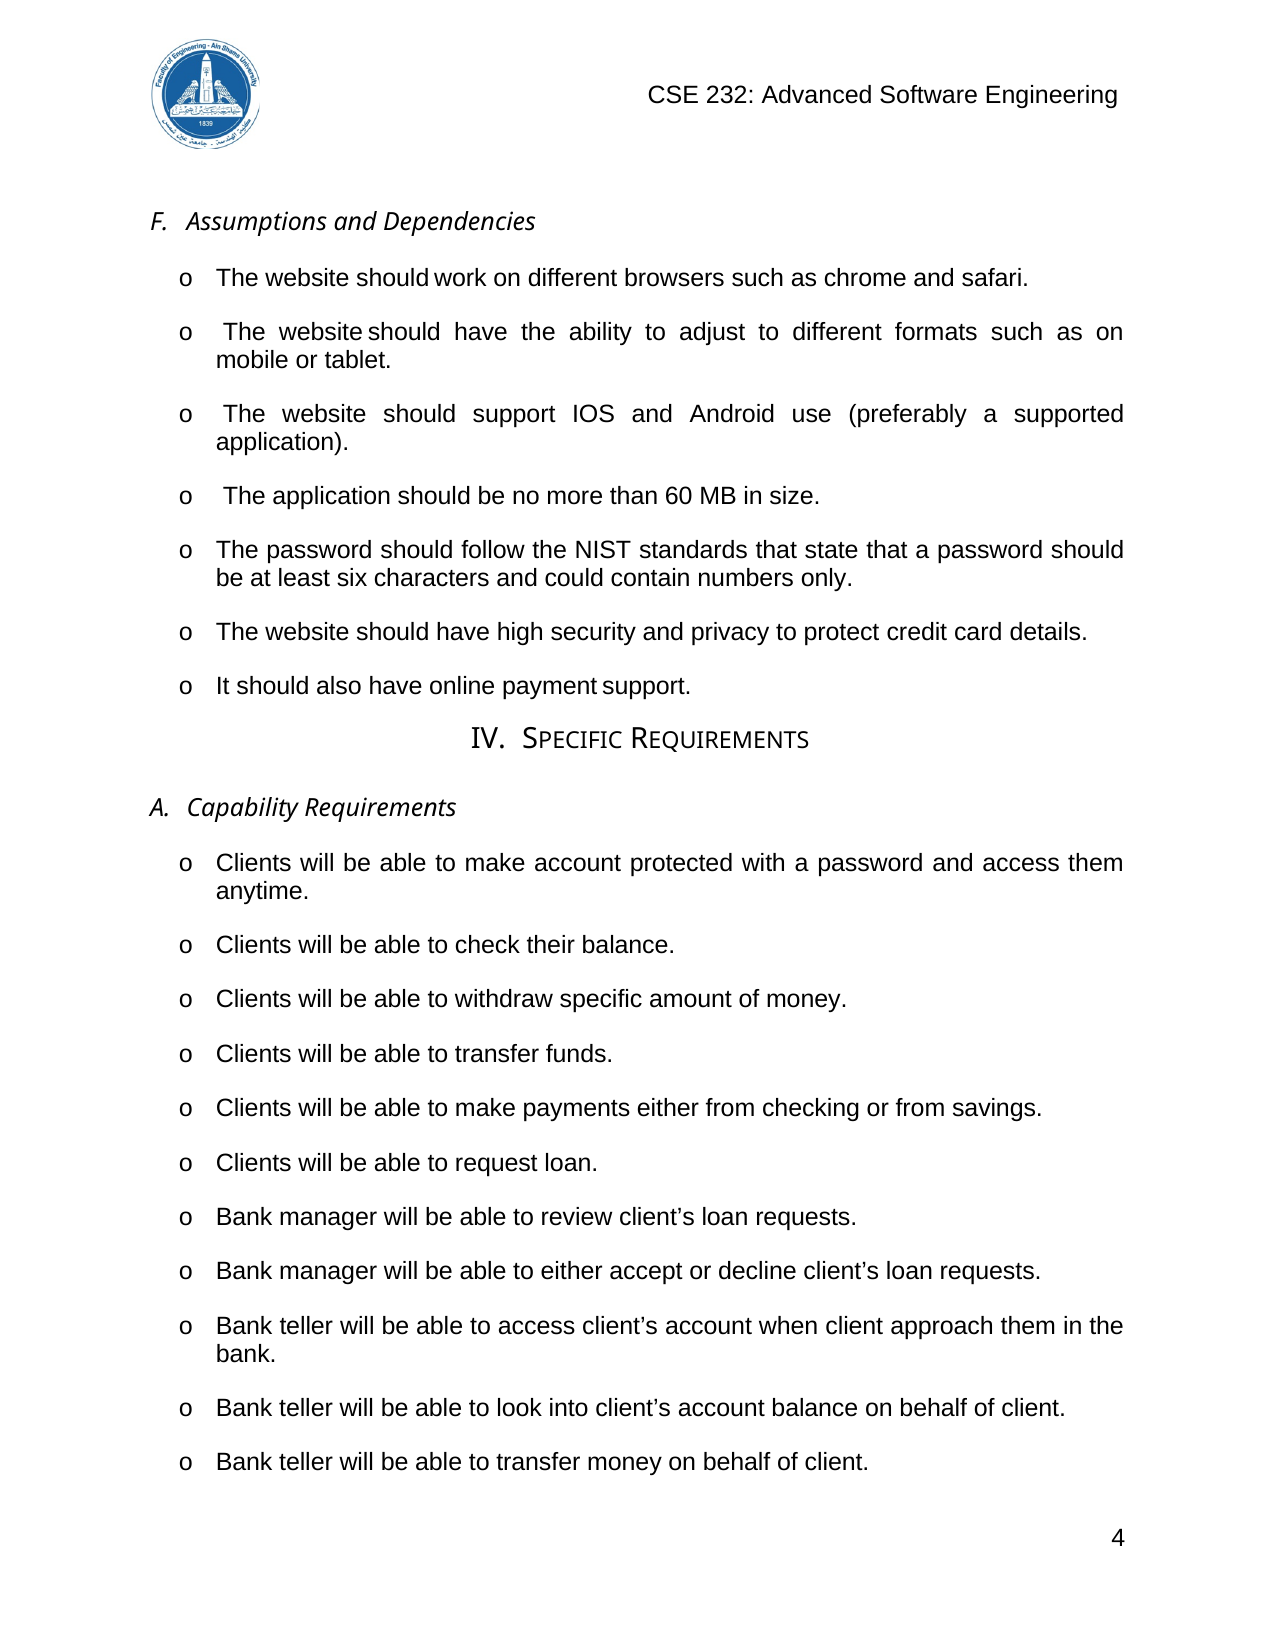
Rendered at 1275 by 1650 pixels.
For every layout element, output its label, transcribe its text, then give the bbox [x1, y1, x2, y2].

list The password should follow the NIST standards that state that a password should be at least six characters and could contain numbers only. [178, 535, 1125, 592]
subtitle Capability Requirements [150, 789, 1125, 823]
list It should also have online payment support. [178, 671, 1125, 701]
list Clients will be able to check their balance. [178, 930, 1125, 959]
list Bank teller will be able to access client’s account when client approach them in the bank. [178, 1311, 1125, 1367]
list The application should be no more than 60 MB in size. [178, 481, 1125, 510]
list Clients will be able to transfer funds. [178, 1039, 1125, 1068]
picture [150, 38, 259, 148]
list Clients will be able to request loan. [178, 1148, 1125, 1177]
list Bank teller will be able to look into client’s account balance on behalf of client. [178, 1392, 1125, 1422]
list Clients will be able to make account protected with a password and access them anytime. [178, 848, 1125, 905]
list The website should have the ability to adjust to different formats such as on mobile or tablet. [178, 317, 1125, 374]
list Bank teller will be able to transfer money on behalf of client. [178, 1447, 1125, 1476]
subtitle Specific Requirements [150, 717, 1125, 757]
list The website should work on different browsers such as chrome and safari. [178, 263, 1125, 292]
list The website should have high security and privacy to protect credit card details. [178, 617, 1125, 646]
list Clients will be able to withdraw specific amount of money. [178, 984, 1125, 1014]
subtitle Assumptions and Dependencies [150, 204, 1125, 238]
list The website should support IOS and Android use (preferably a supported application). [178, 399, 1125, 456]
list Clients will be able to make payments either from checking or from savings. [178, 1093, 1125, 1123]
list Bank manager will be able to either accept or decline client’s loan requests. [178, 1256, 1125, 1286]
list Bank manager will be able to review client’s loan requests. [178, 1202, 1125, 1231]
